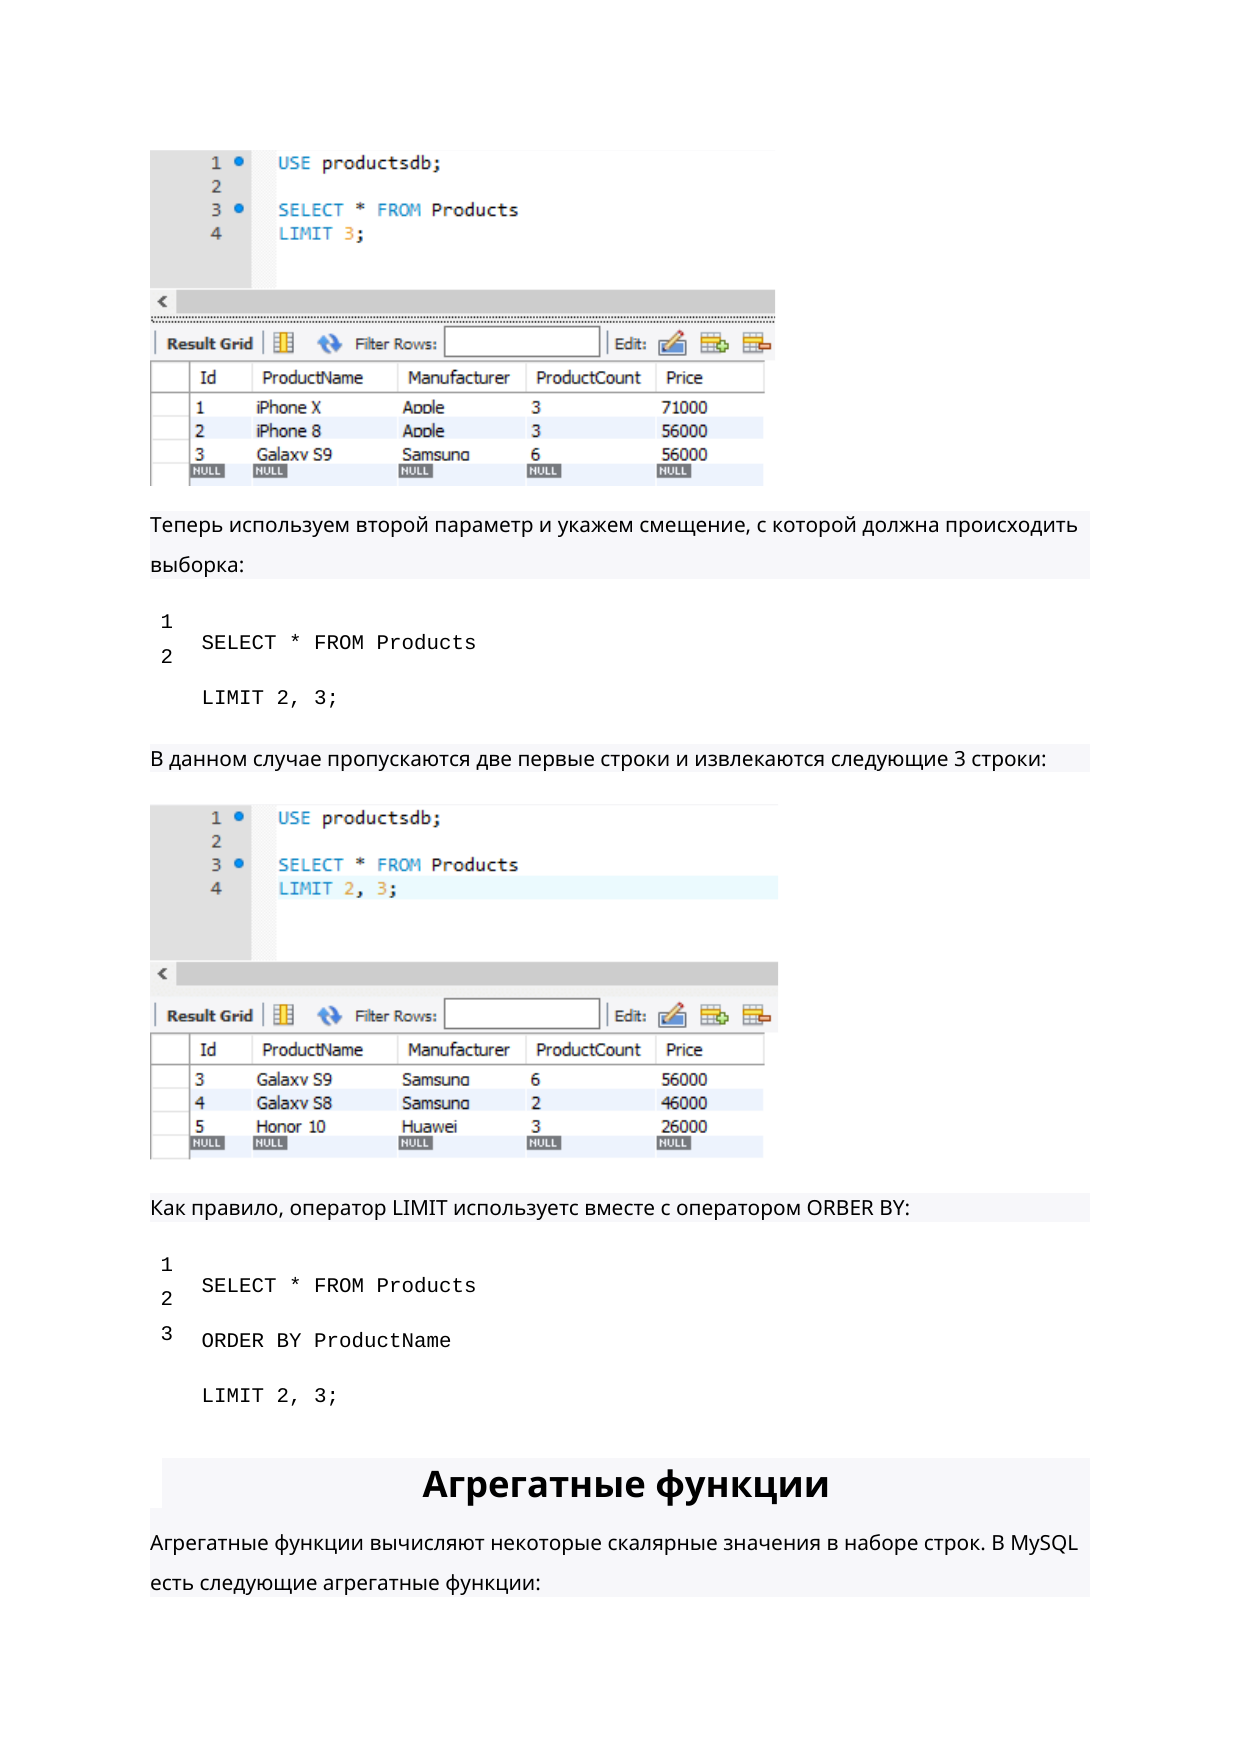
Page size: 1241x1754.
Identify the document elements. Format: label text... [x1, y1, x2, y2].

picture [150, 150, 775, 486]
text Теперь используем второй параметр и укажем смещение, с которой должна происходить выборка: [150, 511, 1090, 579]
table_header SELECT * FROM Products LIMIT 2, 3; [191, 611, 1090, 723]
table_header SELECT * FROM Products ORDER BY ProductName LIMIT 2, 3; [191, 1254, 1090, 1421]
picture [150, 804, 779, 1169]
table_header 1 2 [150, 611, 191, 723]
text Как правило, оператор LIMIT используетс вместе с оператором ORBER BY: [150, 1193, 1090, 1222]
subtitle Агрегатные функции [162, 1458, 1090, 1508]
text В данном случае пропускаются две первые строки и извлекаются следующие 3 строки: [150, 744, 1090, 772]
table_header 1 2 3 [150, 1254, 191, 1421]
text Агрегатные функции вычисляют некоторые скалярные значения в наборе строк. В MySQL есть следующие агрегатные функции: [150, 1528, 1090, 1597]
